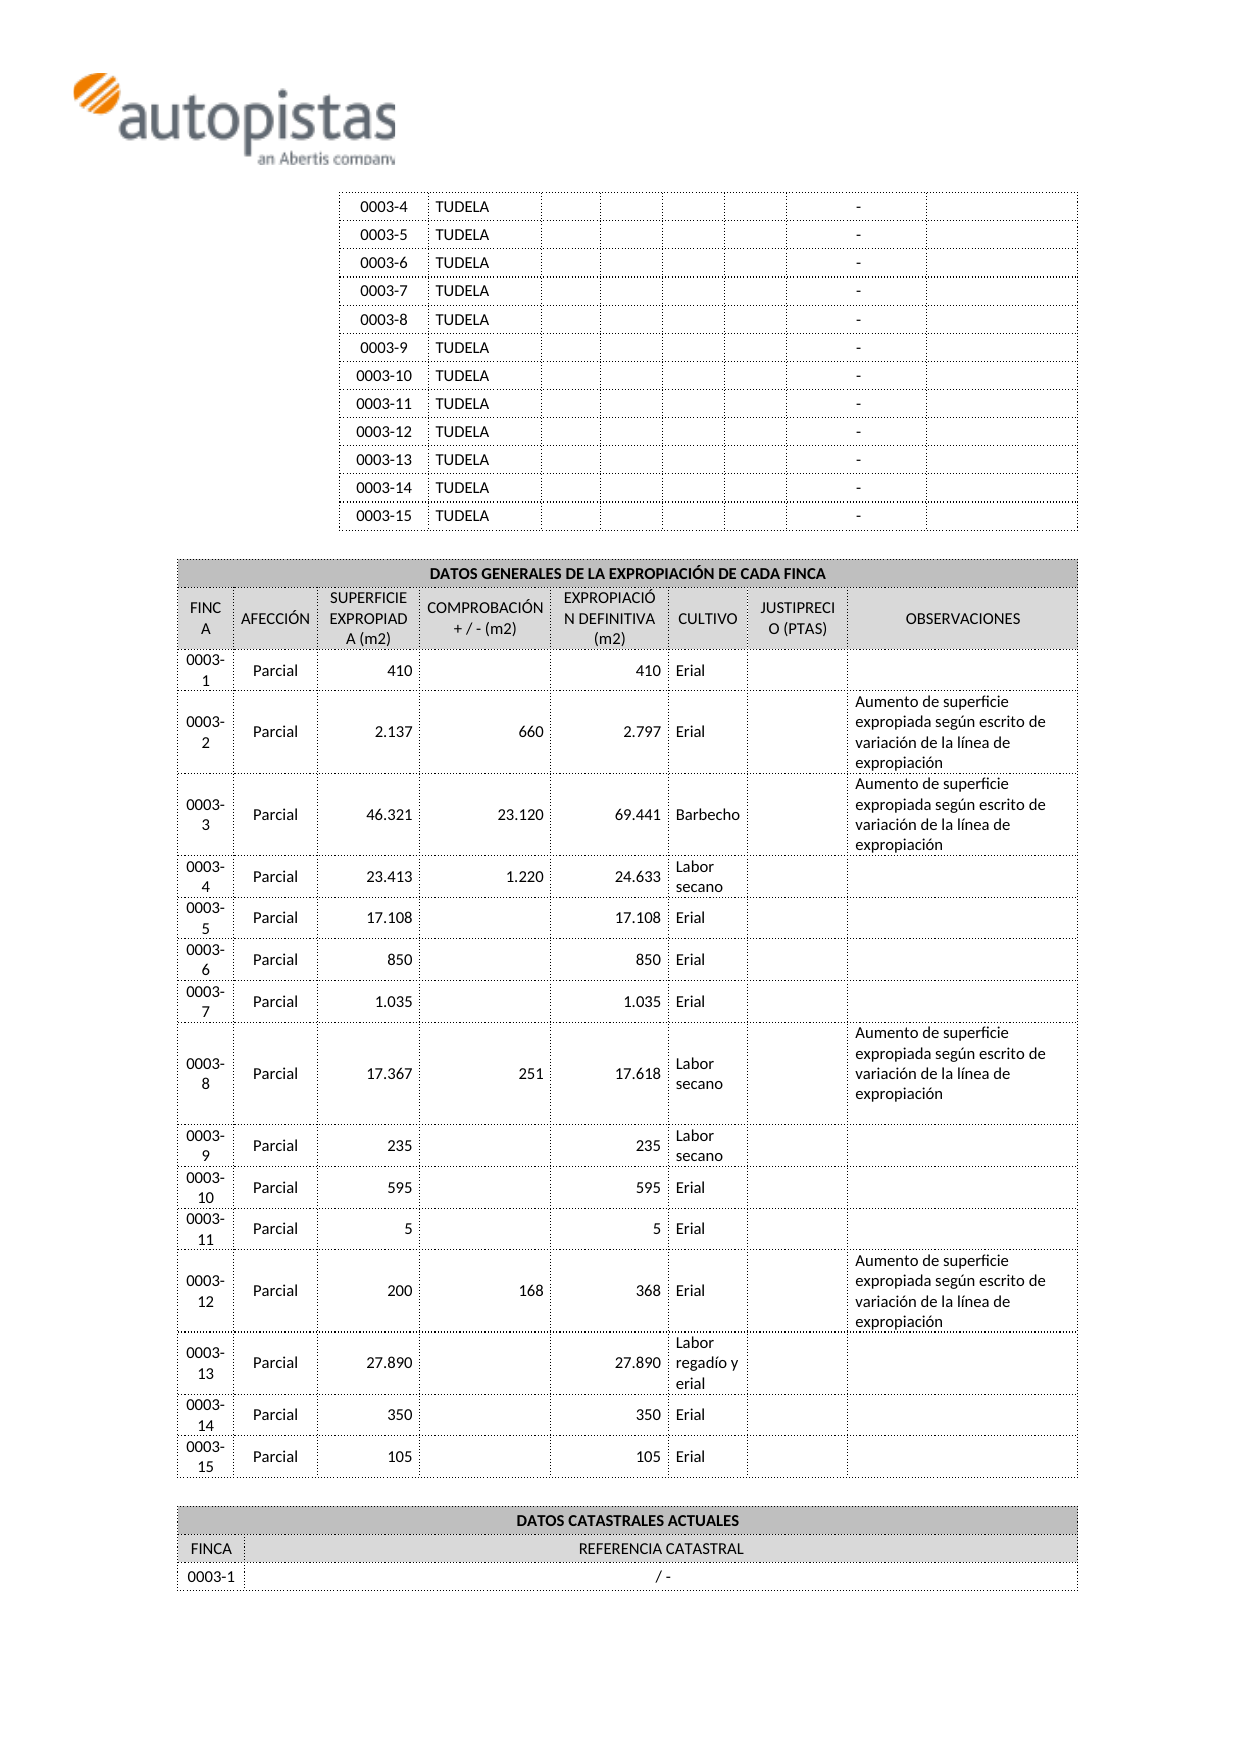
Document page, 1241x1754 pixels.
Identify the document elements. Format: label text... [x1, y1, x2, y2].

table_cell [926, 276, 1078, 304]
table_cell Labor secano [668, 855, 747, 897]
table_cell 5 [551, 1208, 668, 1249]
table_cell [600, 361, 662, 389]
table_cell - [787, 305, 926, 333]
table_cell [926, 417, 1078, 445]
table_cell Labor regadío y erial [668, 1331, 747, 1393]
table_cell [926, 445, 1078, 473]
table_cell [848, 938, 1078, 980]
table_cell Parcial [233, 1124, 317, 1166]
table_cell - [787, 361, 926, 389]
table_cell CULTIVO [668, 587, 747, 649]
table_cell 0003-9 [340, 333, 428, 361]
table_cell Parcial [233, 897, 317, 938]
table_cell [748, 980, 848, 1022]
table_cell 27.890 [551, 1331, 668, 1393]
table_cell 27.890 [317, 1331, 420, 1393]
table_cell Erial [668, 649, 747, 690]
table_cell TUDELA [428, 333, 541, 361]
table_cell [724, 248, 787, 276]
table_cell 850 [317, 938, 420, 980]
table_cell [748, 897, 848, 938]
table_cell 0003-13 [340, 445, 428, 473]
table_cell Labor secano [668, 1022, 747, 1124]
table_cell [541, 389, 600, 417]
table_cell [848, 980, 1078, 1022]
table_cell [724, 333, 787, 361]
table_cell [748, 690, 848, 773]
table_cell 0003-6 [178, 938, 233, 980]
table_cell [748, 855, 848, 897]
table_cell TUDELA [428, 445, 541, 473]
table_cell [662, 333, 724, 361]
table_cell [600, 305, 662, 333]
table_cell Erial [668, 1208, 747, 1249]
table_cell - [787, 501, 926, 529]
table_cell 235 [551, 1124, 668, 1166]
table_cell JUSTIPRECIO (PTAS) [748, 587, 848, 649]
table_cell [541, 276, 600, 304]
table_cell TUDELA [428, 220, 541, 248]
table_cell [926, 333, 1078, 361]
table_cell 168 [420, 1249, 551, 1331]
table_cell TUDELA [428, 473, 541, 501]
table_cell Erial [668, 1249, 747, 1331]
table_cell [662, 248, 724, 276]
table_cell 2.797 [551, 690, 668, 773]
table_cell 0003-7 [340, 276, 428, 304]
table_cell [926, 192, 1078, 220]
table_cell [420, 1331, 551, 1393]
table_cell 69.441 [551, 773, 668, 855]
table_cell [600, 501, 662, 529]
table_cell 200 [317, 1249, 420, 1331]
table_cell Barbecho [668, 773, 747, 855]
table_cell 0003-12 [178, 1249, 233, 1331]
table_cell [600, 276, 662, 304]
table_cell [724, 220, 787, 248]
table_cell FINCA [178, 1534, 244, 1562]
table_cell [748, 1166, 848, 1207]
table_cell [541, 417, 600, 445]
table_header DATOS GENERALES DE LA EXPROPIACIÓN DE CADA FINCA [178, 559, 1078, 587]
table_cell [541, 248, 600, 276]
table_cell - [787, 333, 926, 361]
table_cell [748, 1208, 848, 1249]
table_cell [420, 980, 551, 1022]
table_cell 595 [317, 1166, 420, 1207]
table_cell [848, 897, 1078, 938]
table_cell Aumento de superficie expropiada según escrito de variación de la línea de expropiación [848, 773, 1078, 855]
table_cell 0003-1 [178, 1562, 244, 1590]
table_cell 1.220 [420, 855, 551, 897]
table_cell 17.367 [317, 1022, 420, 1124]
table_cell 0003-7 [178, 980, 233, 1022]
table_cell [724, 192, 787, 220]
table_cell 17.108 [551, 897, 668, 938]
table_cell [600, 473, 662, 501]
table_header DATOS CATASTRALES ACTUALES [178, 1506, 1078, 1534]
table_cell 0003-10 [340, 361, 428, 389]
table_cell - [787, 389, 926, 417]
table_cell Parcial [233, 1022, 317, 1124]
table_cell [748, 1249, 848, 1331]
table_cell TUDELA [428, 276, 541, 304]
table_cell 850 [551, 938, 668, 980]
table_cell [848, 1124, 1078, 1166]
table_cell 0003-11 [178, 1208, 233, 1249]
table_cell [724, 361, 787, 389]
table_cell [600, 417, 662, 445]
table_cell [541, 305, 600, 333]
table_cell [420, 1394, 551, 1435]
table_cell Aumento de superficie expropiada según escrito de variación de la línea de expropiación [848, 1022, 1078, 1124]
table_cell COMPROBACIÓN + / - (m2) [420, 587, 551, 649]
table_cell 0003-10 [178, 1166, 233, 1207]
table_cell Erial [668, 1166, 747, 1207]
table_cell [848, 1394, 1078, 1435]
table_cell [662, 305, 724, 333]
table_cell - [787, 220, 926, 248]
table_cell Parcial [233, 690, 317, 773]
table_cell Parcial [233, 1435, 317, 1477]
table_cell 595 [551, 1166, 668, 1207]
table_cell [600, 248, 662, 276]
table_cell 251 [420, 1022, 551, 1124]
table_cell - [787, 248, 926, 276]
table_cell [600, 192, 662, 220]
table_cell - [787, 276, 926, 304]
table_cell [541, 192, 600, 220]
table_cell 0003-15 [340, 501, 428, 529]
table_cell Erial [668, 1394, 747, 1435]
table_cell 17.618 [551, 1022, 668, 1124]
table_cell [748, 1435, 848, 1477]
table_cell - [787, 417, 926, 445]
table_cell [724, 305, 787, 333]
table_cell [420, 938, 551, 980]
table_cell 23.120 [420, 773, 551, 855]
table_cell Parcial [233, 773, 317, 855]
table_cell TUDELA [428, 248, 541, 276]
table_cell 0003-13 [178, 1331, 233, 1393]
table_cell Erial [668, 938, 747, 980]
table_cell Aumento de superficie expropiada según escrito de variación de la línea de expropiación [848, 1249, 1078, 1331]
table_cell TUDELA [428, 361, 541, 389]
table_cell [848, 649, 1078, 690]
table_cell [420, 1435, 551, 1477]
table_cell [600, 445, 662, 473]
table_cell 0003-6 [340, 248, 428, 276]
table_cell / - [244, 1562, 1078, 1590]
table_cell 5 [317, 1208, 420, 1249]
table_cell [926, 305, 1078, 333]
table_cell TUDELA [428, 417, 541, 445]
table_cell [724, 501, 787, 529]
table_cell [420, 1208, 551, 1249]
table_cell EXPROPIACIÓN DEFINITIVA (m2) [551, 587, 668, 649]
table_cell Erial [668, 1435, 747, 1477]
table_cell [748, 649, 848, 690]
table_cell [420, 649, 551, 690]
table_cell [541, 361, 600, 389]
table_cell 0003-15 [178, 1435, 233, 1477]
table_cell 23.413 [317, 855, 420, 897]
table_cell 368 [551, 1249, 668, 1331]
table_cell [926, 248, 1078, 276]
table_cell [748, 1022, 848, 1124]
table_cell 235 [317, 1124, 420, 1166]
table_cell [724, 445, 787, 473]
table_cell [541, 220, 600, 248]
table_cell 0003-1 [178, 649, 233, 690]
table_cell 0003-5 [178, 897, 233, 938]
table_cell Parcial [233, 1394, 317, 1435]
table_cell [600, 333, 662, 361]
table_cell [541, 445, 600, 473]
table_cell [662, 389, 724, 417]
table_cell Parcial [233, 649, 317, 690]
table_cell TUDELA [428, 501, 541, 529]
table_cell 410 [551, 649, 668, 690]
table_cell 2.137 [317, 690, 420, 773]
table_cell [541, 333, 600, 361]
table_cell [848, 1331, 1078, 1393]
table_cell [926, 473, 1078, 501]
table_cell 105 [551, 1435, 668, 1477]
table_cell [662, 220, 724, 248]
table_cell [926, 220, 1078, 248]
table_cell [600, 389, 662, 417]
table_cell 0003-2 [178, 690, 233, 773]
table_cell 0003-3 [178, 773, 233, 855]
table_cell 350 [551, 1394, 668, 1435]
table_cell [748, 1331, 848, 1393]
table_cell [662, 473, 724, 501]
table_cell Parcial [233, 1249, 317, 1331]
table_cell [420, 897, 551, 938]
table_cell 105 [317, 1435, 420, 1477]
table_cell [848, 1208, 1078, 1249]
table_cell FINCA [178, 587, 233, 649]
table_cell [848, 1166, 1078, 1207]
table_cell 46.321 [317, 773, 420, 855]
table_cell [541, 473, 600, 501]
table_cell [748, 1394, 848, 1435]
table_cell [748, 1124, 848, 1166]
table_cell [748, 938, 848, 980]
table_cell [420, 1166, 551, 1207]
table_cell [848, 855, 1078, 897]
table_cell 0003-4 [178, 855, 233, 897]
table_cell [662, 501, 724, 529]
table_cell SUPERFICIE EXPROPIADA (m2) [317, 587, 420, 649]
table_cell REFERENCIA CATASTRAL [244, 1534, 1078, 1562]
table_cell Erial [668, 690, 747, 773]
table_cell 0003-11 [340, 389, 428, 417]
table_cell [926, 361, 1078, 389]
table_cell 0003-5 [340, 220, 428, 248]
table_cell [926, 389, 1078, 417]
table_cell [848, 1435, 1078, 1477]
table_cell Parcial [233, 1208, 317, 1249]
table_cell 660 [420, 690, 551, 773]
table_cell 0003-12 [340, 417, 428, 445]
table_cell [662, 361, 724, 389]
table_cell 1.035 [317, 980, 420, 1022]
table_cell 0003-4 [340, 192, 428, 220]
table_cell Parcial [233, 1331, 317, 1393]
table_cell OBSERVACIONES [848, 587, 1078, 649]
table_cell [724, 276, 787, 304]
table_cell 17.108 [317, 897, 420, 938]
table_cell Aumento de superficie expropiada según escrito de variación de la línea de expropiación [848, 690, 1078, 773]
table_cell Erial [668, 980, 747, 1022]
table_cell Parcial [233, 855, 317, 897]
table_cell Parcial [233, 1166, 317, 1207]
table_cell 0003-8 [178, 1022, 233, 1124]
table_cell [662, 276, 724, 304]
table_cell [662, 417, 724, 445]
table_cell TUDELA [428, 305, 541, 333]
table_cell 0003-14 [340, 473, 428, 501]
table_cell [662, 192, 724, 220]
table_cell Erial [668, 897, 747, 938]
table_cell TUDELA [428, 192, 541, 220]
table_cell [541, 501, 600, 529]
table_cell Labor secano [668, 1124, 747, 1166]
table_cell Parcial [233, 980, 317, 1022]
table_cell [724, 417, 787, 445]
table_cell 24.633 [551, 855, 668, 897]
table_cell - [787, 192, 926, 220]
table_cell 410 [317, 649, 420, 690]
table_cell [724, 389, 787, 417]
table_cell 350 [317, 1394, 420, 1435]
table_cell 0003-14 [178, 1394, 233, 1435]
table_cell 1.035 [551, 980, 668, 1022]
table_cell [662, 445, 724, 473]
table_cell TUDELA [428, 389, 541, 417]
table_cell AFECCIÓN [233, 587, 317, 649]
table_cell [420, 1124, 551, 1166]
table_cell [724, 473, 787, 501]
table_cell - [787, 473, 926, 501]
table_cell Parcial [233, 938, 317, 980]
table_cell [600, 220, 662, 248]
table_cell [926, 501, 1078, 529]
table_cell 0003-9 [178, 1124, 233, 1166]
table_cell - [787, 445, 926, 473]
table_cell 0003-8 [340, 305, 428, 333]
table_cell [748, 773, 848, 855]
